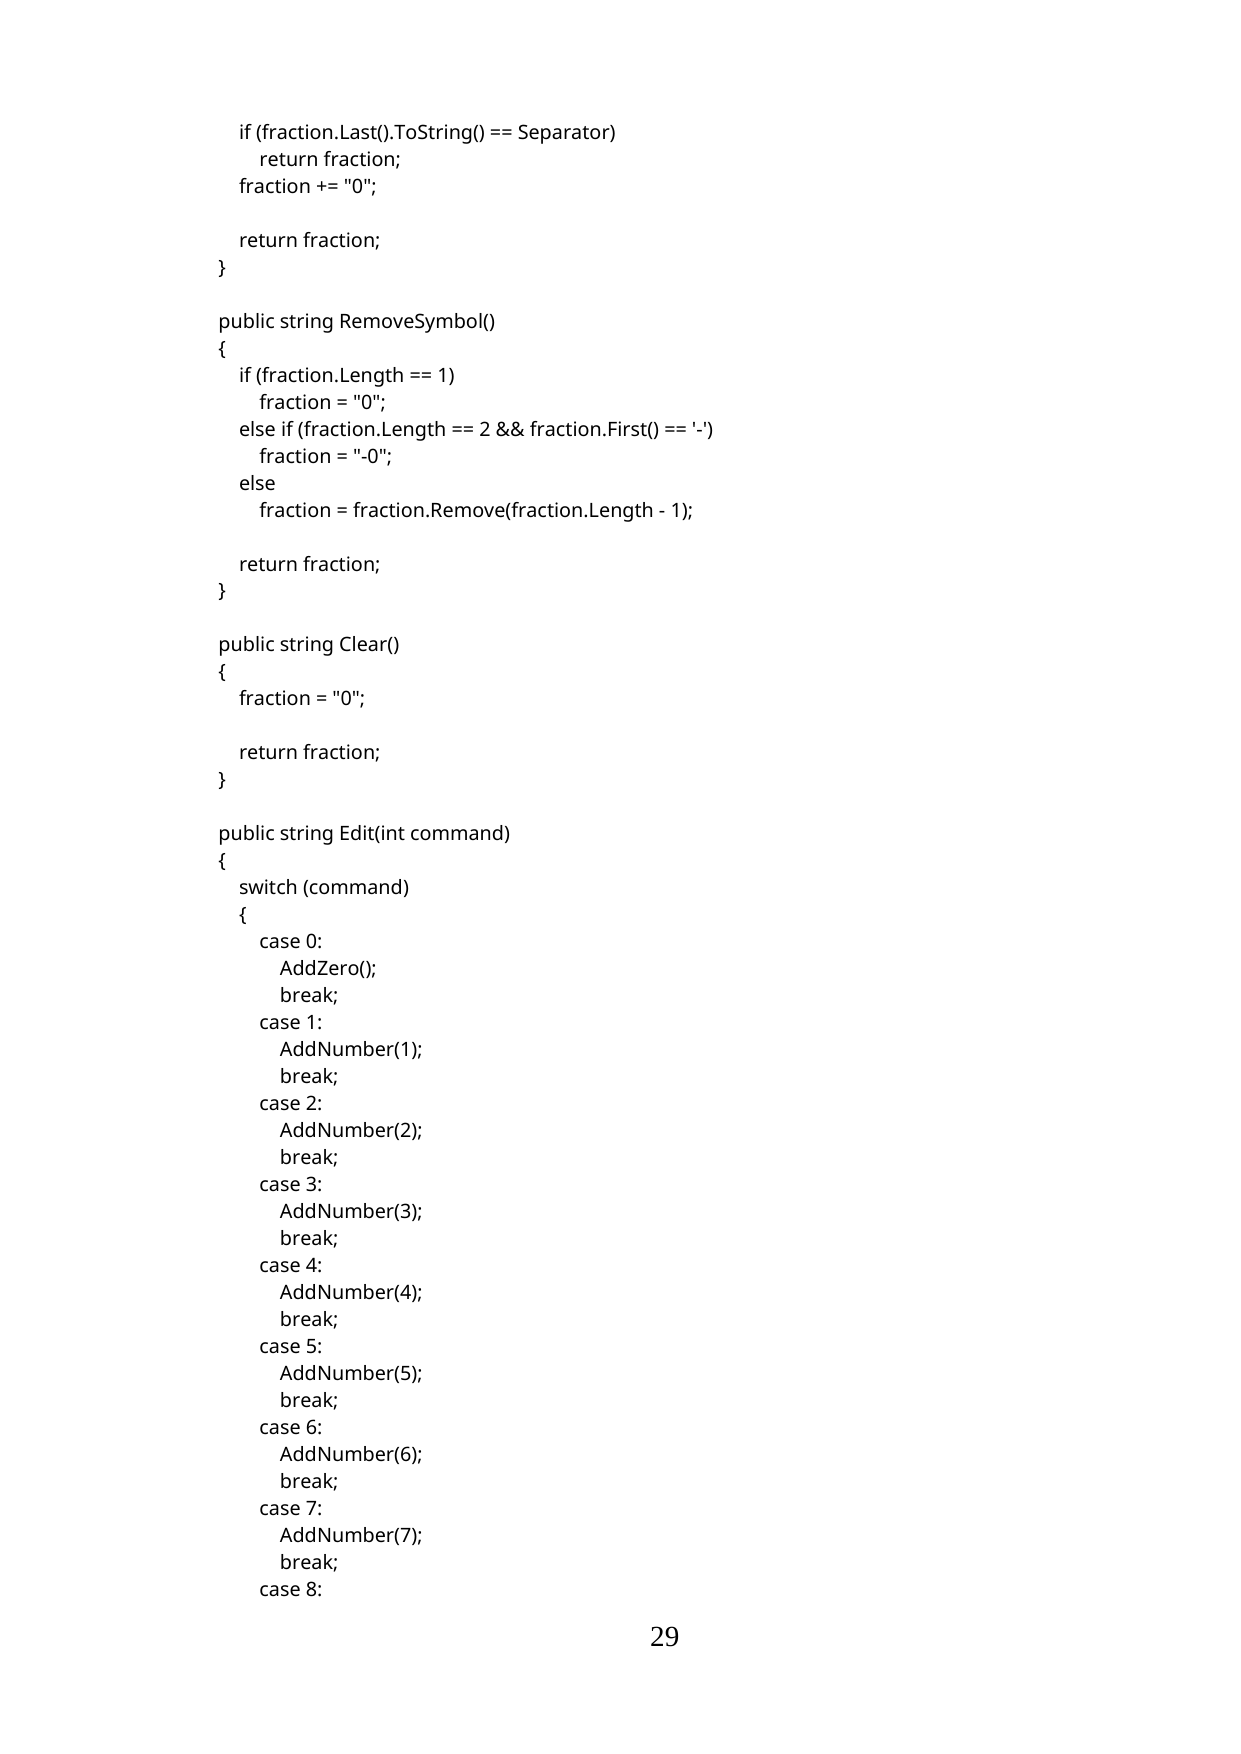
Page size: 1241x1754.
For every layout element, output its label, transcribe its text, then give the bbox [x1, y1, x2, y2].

text case 4: [177, 1251, 1152, 1278]
text case 5: [177, 1332, 1152, 1359]
text break; [177, 1062, 1152, 1089]
text AddNumber(3); [177, 1197, 1152, 1224]
text AddNumber(1); [177, 1035, 1152, 1062]
text AddNumber(7); [177, 1521, 1152, 1548]
text return fraction; [177, 226, 1152, 253]
text break; [177, 1386, 1152, 1413]
text return fraction; [177, 739, 1152, 766]
text case 8: [177, 1575, 1152, 1602]
text AddNumber(5); [177, 1359, 1152, 1386]
text { [177, 334, 1152, 361]
text fraction = "-0"; [177, 442, 1152, 469]
text { [177, 658, 1152, 685]
text fraction = "0"; [177, 685, 1152, 712]
text case 3: [177, 1170, 1152, 1197]
text public string RemoveSymbol() [177, 307, 1152, 334]
text AddNumber(2); [177, 1116, 1152, 1143]
text { [177, 847, 1152, 873]
text return fraction; [177, 145, 1152, 172]
text public string Clear() [177, 631, 1152, 658]
text case 2: [177, 1089, 1152, 1116]
text case 6: [177, 1413, 1152, 1440]
text if (fraction.Length == 1) [177, 361, 1152, 388]
text } [177, 253, 1152, 280]
text break; [177, 981, 1152, 1008]
text AddNumber(6); [177, 1440, 1152, 1467]
text switch (command) [177, 873, 1152, 901]
text break; [177, 1467, 1152, 1494]
text AddNumber(4); [177, 1278, 1152, 1305]
text } [177, 766, 1152, 793]
text case 1: [177, 1008, 1152, 1035]
text { [177, 901, 1152, 927]
text return fraction; [177, 550, 1152, 577]
text break; [177, 1548, 1152, 1575]
text break; [177, 1305, 1152, 1332]
text case 7: [177, 1494, 1152, 1521]
text fraction = fraction.Remove(fraction.Length - 1); [177, 496, 1152, 523]
text if (fraction.Last().ToString() == Separator) [177, 118, 1152, 145]
text break; [177, 1224, 1152, 1251]
text AddZero(); [177, 954, 1152, 981]
text fraction += "0"; [177, 172, 1152, 199]
text } [177, 577, 1152, 604]
text case 0: [177, 927, 1152, 954]
text break; [177, 1143, 1152, 1170]
text public string Edit(int command) [177, 819, 1152, 847]
text else [177, 469, 1152, 496]
text else if (fraction.Length == 2 && fraction.First() == '-') [177, 415, 1152, 442]
text fraction = "0"; [177, 388, 1152, 415]
